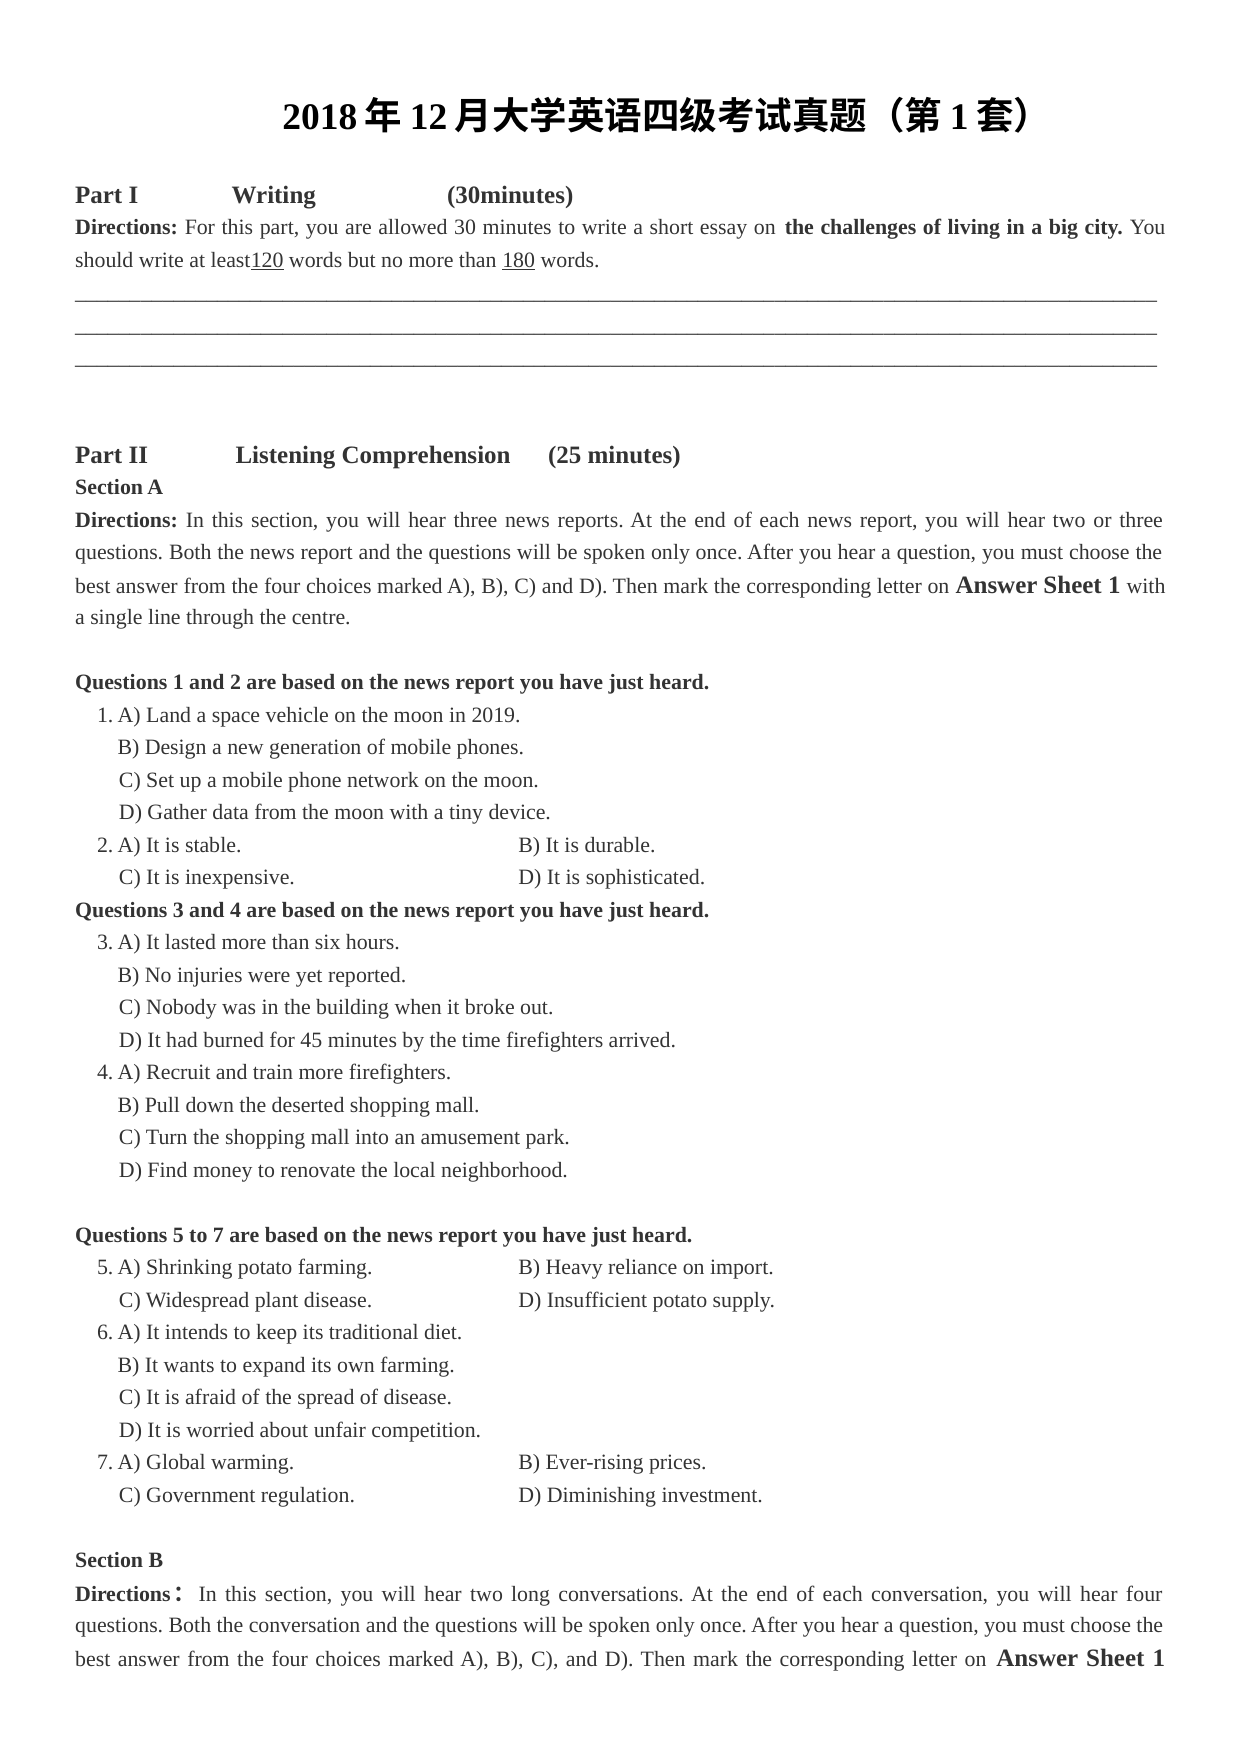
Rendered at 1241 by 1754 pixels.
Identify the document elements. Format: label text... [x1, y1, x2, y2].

text 2018年12月大学英语四级考试真题（第1套） [75, 81, 1165, 146]
text Part I Writing (30minutes) [75, 178, 1165, 211]
text C) It is afraid of the spread of disease. [75, 1381, 1165, 1413]
text Questions 1 and 2 are based on the news report you have just heard. [75, 666, 1165, 698]
text C) Set up a mobile phone network on the moon. [75, 763, 1165, 796]
text B) No injuries were yet reported. [75, 958, 1165, 991]
text C) Government regulation. D) Diminishing investment. [75, 1478, 1165, 1511]
text D) It had burned for 45 minutes by the time firefighters arrived. [75, 1023, 1165, 1056]
text C) Widespread plant disease. D) Insufficient potato supply. [75, 1283, 1165, 1316]
text Questions 5 to 7 are based on the news report you have just heard. [75, 1218, 1165, 1251]
text B) Pull down the deserted shopping mall. [75, 1088, 1165, 1121]
text Directions: For this part, you are allowed 30 minutes to write a short essay on the challenges of living in a big city. You should write at least120 words but no more than 180 words. [75, 211, 1165, 276]
text Section A [75, 471, 1165, 503]
text Section B [75, 1543, 1165, 1576]
text B) Design a new generation of mobile phones. [75, 731, 1165, 763]
text B) It wants to expand its own farming. [75, 1348, 1165, 1381]
text 7. A) Global warming. B) Ever-rising prices. [75, 1446, 1165, 1478]
text 3. A) It lasted more than six hours. [75, 926, 1165, 958]
text C) Nobody was in the building when it broke out. [75, 991, 1165, 1023]
text Part II Listening Comprehension (25 minutes) [75, 438, 1165, 471]
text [75, 1576, 1165, 1673]
text D) It is worried about unfair competition. [75, 1413, 1165, 1446]
text Directions: In this section, you will hear three news reports. At the end of each news report, you will hear two or three questions. Both the news report and the questions will be spoken only once. After you hear a question, you must choose the best answer from the four choices marked A), B), C) and D). Then mark the corresponding letter on Answer Sheet 1 with a single line through the centre. [75, 503, 1165, 633]
text 5. A) Shrinking potato farming. B) Heavy reliance on import. [75, 1251, 1165, 1283]
text D) Gather data from the moon with a tiny device. [75, 796, 1165, 828]
text C) It is inexpensive. D) It is sophisticated. [75, 861, 1165, 893]
text 2. A) It is stable. B) It is durable. [75, 828, 1165, 861]
text C) Turn the shopping mall into an amusement park. [75, 1121, 1165, 1153]
text 1. A) Land a space vehicle on the moon in 2019. [75, 698, 1165, 731]
text Questions 3 and 4 are based on the news report you have just heard. [75, 893, 1165, 926]
text _________________________________________________________________________________________________________________________________________________________________________________________________________________________________________________________________________________________________________ [75, 276, 1165, 373]
text D) Find money to renovate the local neighborhood. [75, 1153, 1165, 1186]
text 4. A) Recruit and train more firefighters. [75, 1056, 1165, 1088]
text 6. A) It intends to keep its traditional diet. [75, 1316, 1165, 1348]
